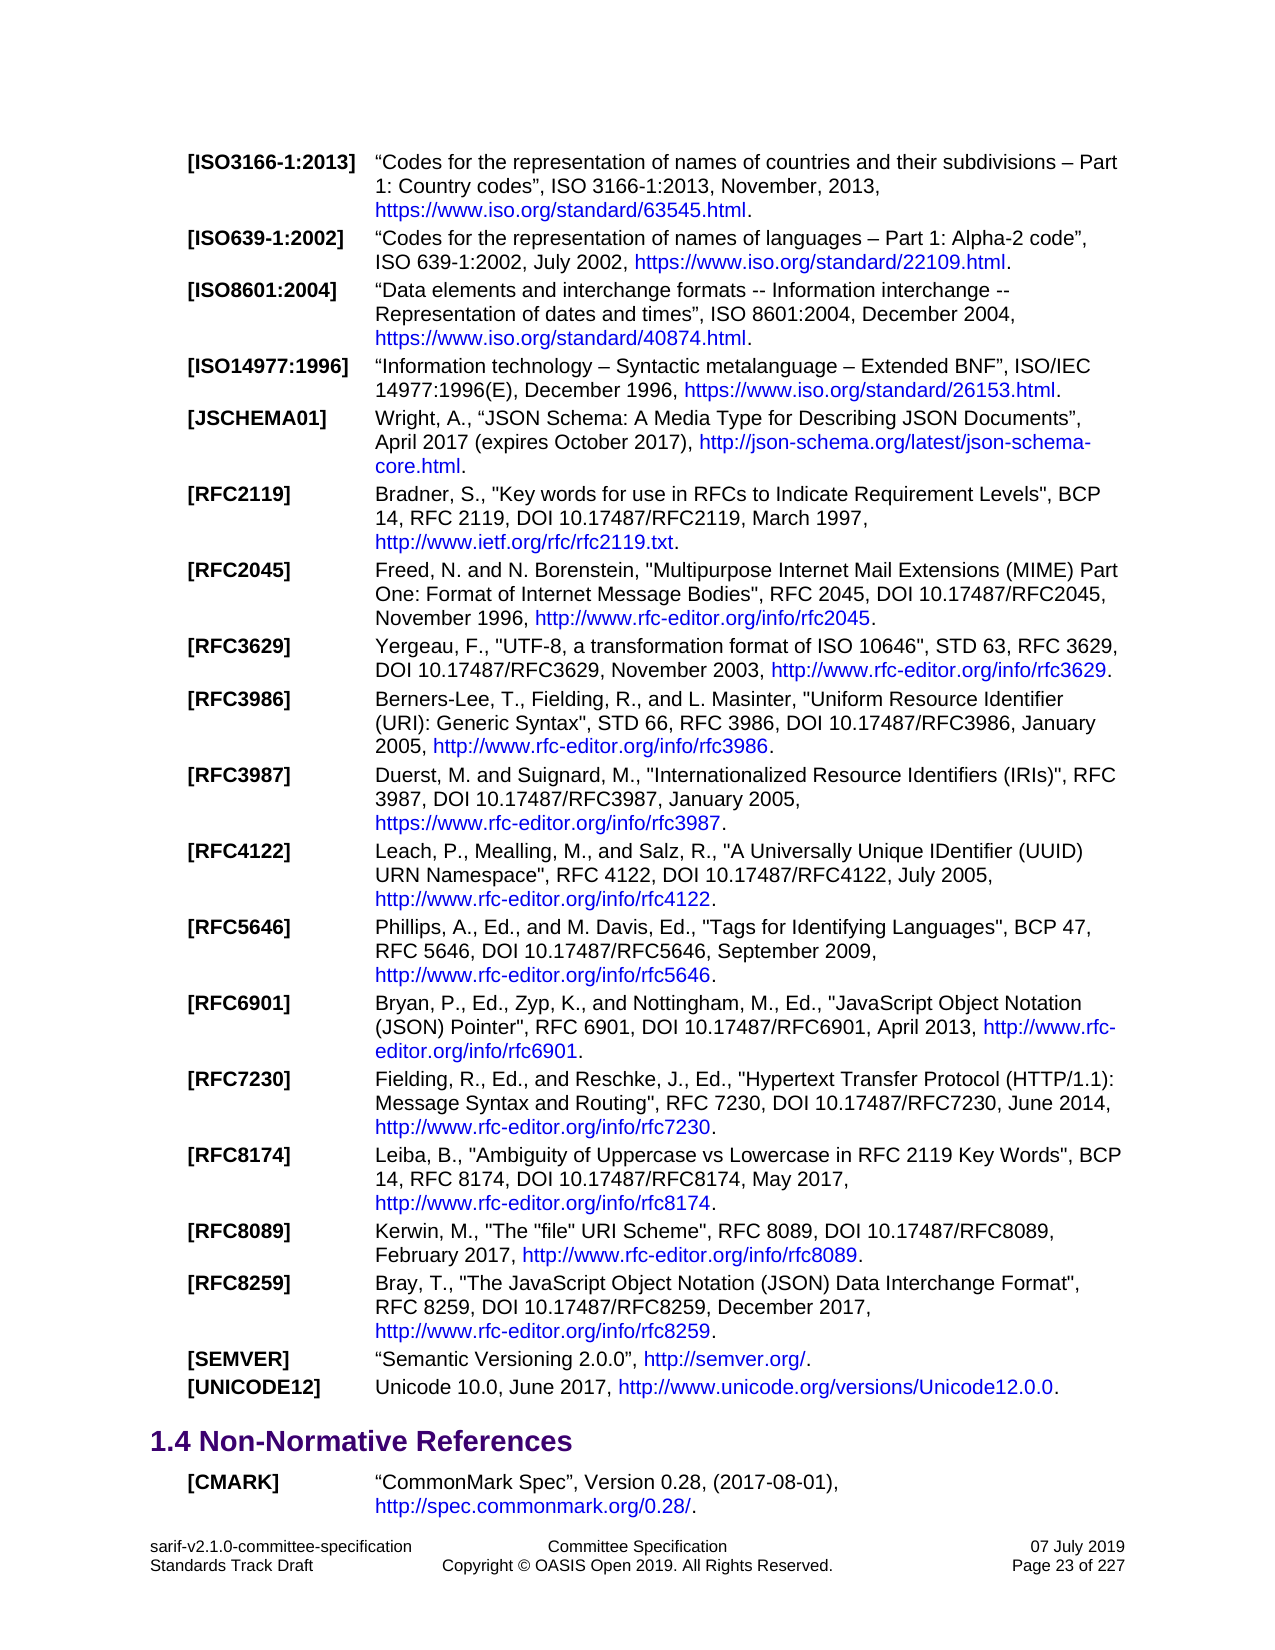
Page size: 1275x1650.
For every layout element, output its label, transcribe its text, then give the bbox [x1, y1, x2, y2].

text [ISO8601:2004] “Data elements and interchange formats -- Information interchange -- Representation of dates and times”, ISO 8601:2004, December 2004, https://www.iso.org/standard/40874.html. [187, 278, 1125, 350]
text [RFC8259] Bray, T., "The JavaScript Object Notation (JSON) Data Interchange Format", RFC 8259, DOI 10.17487/RFC8259, December 2017, http://www.rfc-editor.org/info/rfc8259. [187, 1271, 1125, 1343]
text [RFC3986] Berners-Lee, T., Fielding, R., and L. Masinter, "Uniform Resource Identifier (URI): Generic Syntax", STD 66, RFC 3986, DOI 10.17487/RFC3986, January 2005, http://www.rfc-editor.org/info/rfc3986. [187, 686, 1125, 758]
text [RFC6901] Bryan, P., Ed., Zyp, K., and Nottingham, M., Ed., "JavaScript Object Notation (JSON) Pointer", RFC 6901, DOI 10.17487/RFC6901, April 2013, http://www.rfc-editor.org/info/rfc6901. [187, 991, 1125, 1062]
text [RFC8174] Leiba, B., "Ambiguity of Uppercase vs Lowercase in RFC 2119 Key Words", BCP 14, RFC 8174, DOI 10.17487/RFC8174, May 2017, http://www.rfc-editor.org/info/rfc8174. [187, 1143, 1125, 1214]
text [RFC8089] Kerwin, M., "The "file" URI Scheme", RFC 8089, DOI 10.17487/RFC8089, February 2017, http://www.rfc-editor.org/info/rfc8089. [187, 1219, 1125, 1267]
text [CMARK] “CommonMark Spec”, Version 0.28, (2017-08-01), http://spec.commonmark.org/0.28/. [187, 1470, 1125, 1518]
text [ISO14977:1996] “Information technology – Syntactic metalanguage – Extended BNF”, ISO/IEC 14977:1996(E), December 1996, https://www.iso.org/standard/26153.html. [187, 354, 1125, 402]
text [RFC4122] Leach, P., Mealling, M., and Salz, R., "A Universally Unique IDentifier (UUID) URN Namespace", RFC 4122, DOI 10.17487/RFC4122, July 2005, http://www.rfc-editor.org/info/rfc4122. [187, 838, 1125, 910]
text [SEMVER] “Semantic Versioning 2.0.0”, http://semver.org/. [187, 1347, 1125, 1371]
text [ISO3166-1:2013] “Codes for the representation of names of countries and their subdivisions – Part 1: Country codes”, ISO 3166-1:2013, November, 2013, https://www.iso.org/standard/63545.html. [187, 150, 1125, 222]
text [ISO639-1:2002] “Codes for the representation of names of languages – Part 1: Alpha-2 code”, ISO 639-1:2002, July 2002, https://www.iso.org/standard/22109.html. [187, 226, 1125, 274]
text [UNICODE12] Unicode 10.0, June 2017, http://www.unicode.org/versions/Unicode12.0.0. [187, 1375, 1125, 1399]
text [RFC2045] Freed, N. and N. Borenstein, "Multipurpose Internet Mail Extensions (MIME) Part One: Format of Internet Message Bodies", RFC 2045, DOI 10.17487/RFC2045, November 1996, http://www.rfc-editor.org/info/rfc2045. [187, 558, 1125, 630]
text [RFC7230] Fielding, R., Ed., and Reschke, J., Ed., "Hypertext Transfer Protocol (HTTP/1.1): Message Syntax and Routing", RFC 7230, DOI 10.17487/RFC7230, June 2014, http://www.rfc-editor.org/info/rfc7230. [187, 1067, 1125, 1138]
text [RFC2119] Bradner, S., "Key words for use in RFCs to Indicate Requirement Levels", BCP 14, RFC 2119, DOI 10.17487/RFC2119, March 1997, http://www.ietf.org/rfc/rfc2119.txt. [187, 482, 1125, 554]
text [RFC5646] Phillips, A., Ed., and M. Davis, Ed., "Tags for Identifying Languages", BCP 47, RFC 5646, DOI 10.17487/RFC5646, September 2009, http://www.rfc-editor.org/info/rfc5646. [187, 914, 1125, 986]
text [JSCHEMA01] Wright, A., “JSON Schema: A Media Type for Describing JSON Documents”, April 2017 (expires October 2017), http://json-schema.org/latest/json-schema-core.html. [187, 406, 1125, 478]
subtitle Non-Normative References [150, 1424, 1125, 1457]
text [RFC3629] Yergeau, F., "UTF-8, a transformation format of ISO 10646", STD 63, RFC 3629, DOI 10.17487/RFC3629, November 2003, http://www.rfc-editor.org/info/rfc3629. [187, 634, 1125, 682]
text [RFC3987] Duerst, M. and Suignard, M., "Internationalized Resource Identifiers (IRIs)", RFC 3987, DOI 10.17487/RFC3987, January 2005, https://www.rfc-editor.org/info/rfc3987. [187, 762, 1125, 834]
